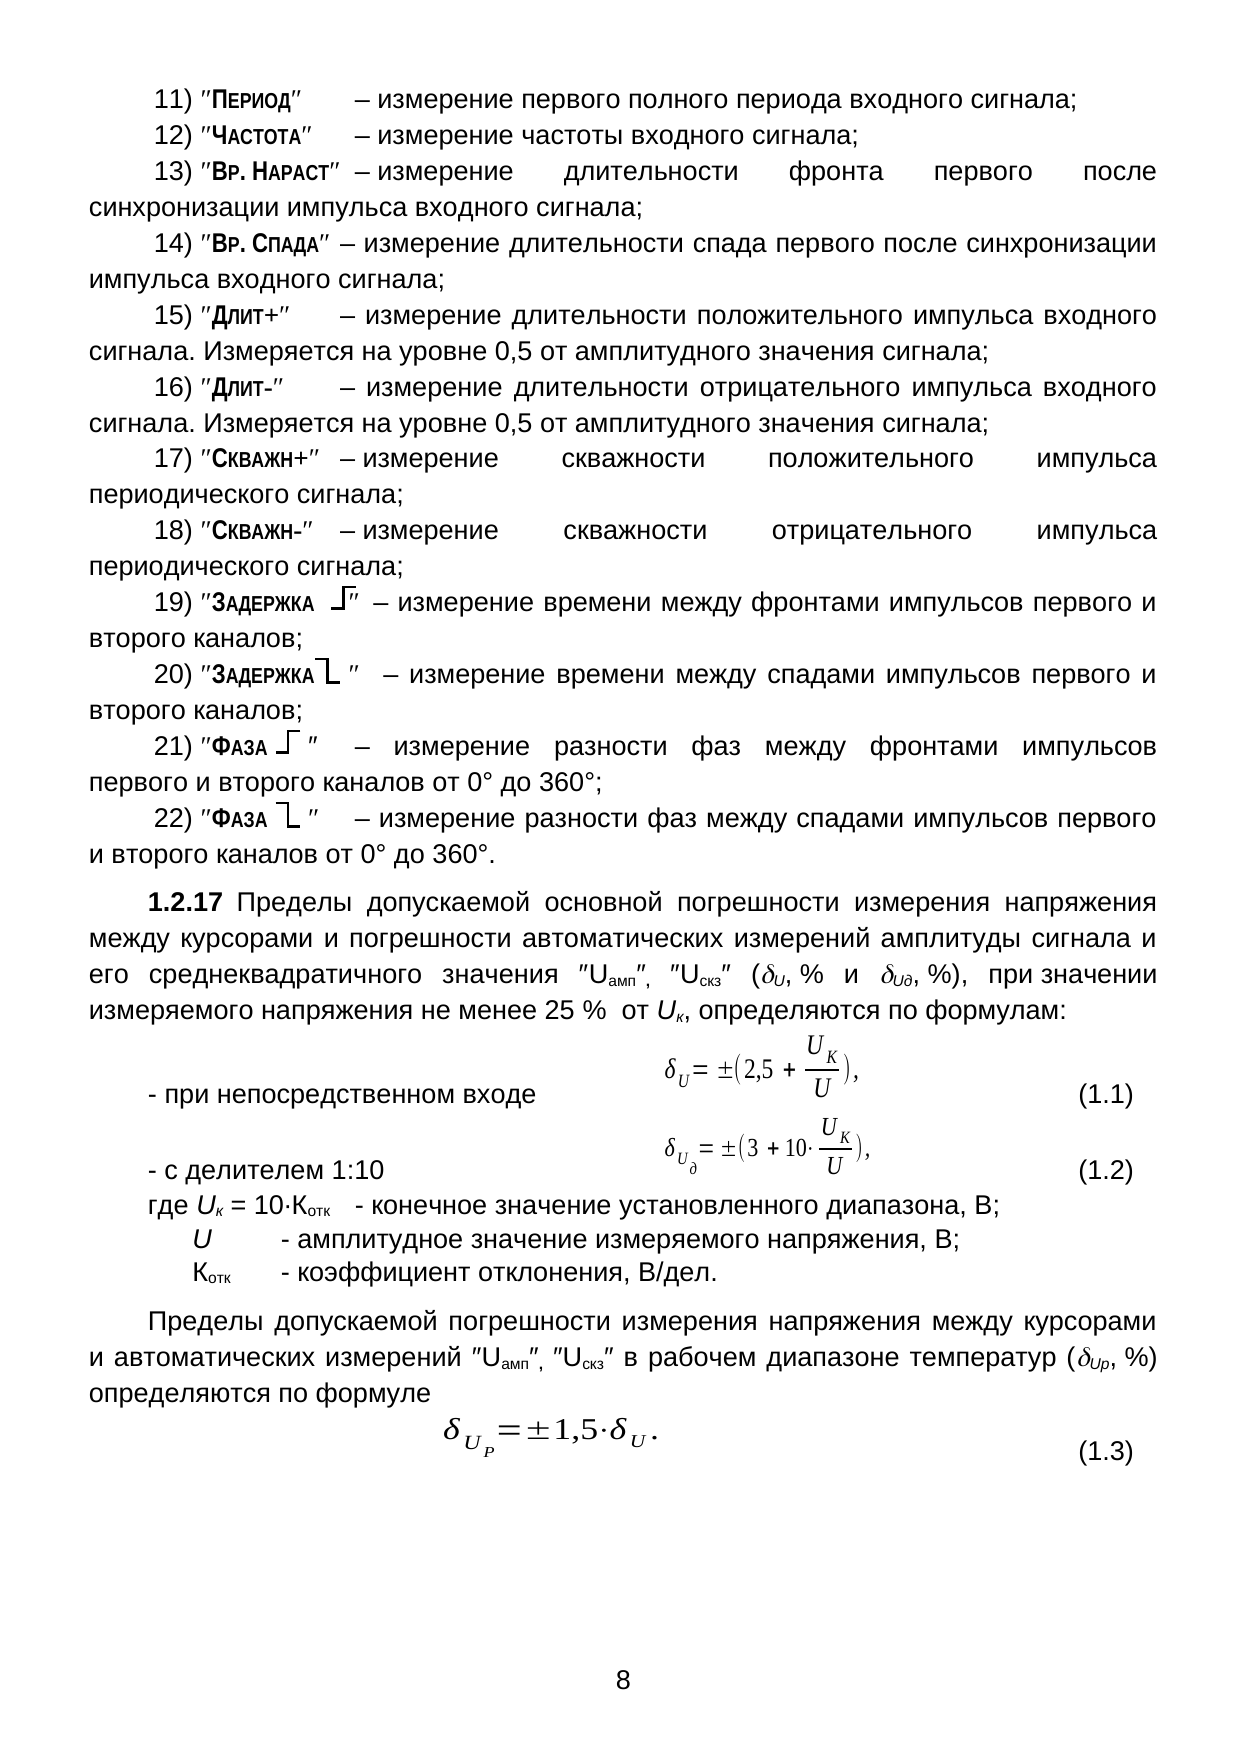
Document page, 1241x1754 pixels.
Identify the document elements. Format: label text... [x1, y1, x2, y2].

text 12) ″Частота″ – измерение частоты входного сигнала; [89, 119, 1157, 150]
text 22) ″Фаза ″ – измерение разности фаз между спадами импульсов первого и второго каналов от 0° до 360°. [89, 802, 1157, 869]
text 11) ″Период″ – измерение первого полного периода входного сигнала; [89, 83, 1157, 114]
text где Uк = 10∙Котк - конечное значение установленного диапазона, В; [89, 1189, 1157, 1220]
text - с делителем 1:10 (1.2) [89, 1112, 1157, 1186]
text 21) ″Фаза ″ – измерение разности фаз между фронтами импульсов первого и второго каналов от 0° до 360°; [89, 730, 1157, 797]
text 17) ″Скважн+″ – измерение скважности положительного импульса периодического сигнала; [89, 442, 1157, 510]
text 20) ″Задержка ″ – измерение времени между спадами импульсов первого и второго каналов; [89, 658, 1157, 725]
text 13) ″Вр. Нараст″ – измерение длительности фронта первого после синхронизации импульса входного сигнала; [89, 155, 1157, 222]
text 1.2.17 Пределы допускаемой основной погрешности измерения напряжения между курсорами и погрешности автоматических измерений амплитуды сигнала и его среднеквадратичного значения ″Uамп″, ″Uскз″ (U, % и Uд, %), при значении измеряемого напряжения не менее 25 % от Uк, определяются по формулам: [89, 886, 1157, 1025]
text 15) ″Длит+″ – измерение длительности положительного импульса входного сигнала. Измеряется на уровне 0,5 от амплитудного значения сигнала; [89, 299, 1157, 366]
text - при непосредственном входе (1.1) [89, 1030, 1157, 1109]
text 14) ″Вр. Спада″ – измерение длительности спада первого после синхронизации импульса входного сигнала; [89, 227, 1157, 294]
text U - амплитудное значение измеряемого напряжения, В; [89, 1223, 1157, 1254]
text 18) ″Скважн-″ – измерение скважности отрицательного импульса периодического сигнала; [89, 514, 1157, 582]
text 19) ″Задержка ″ – измерение времени между фронтами импульсов первого и второго каналов; [89, 586, 1157, 653]
text (1.3) [325, 1413, 1157, 1466]
text 16) ″Длит-″ – измерение длительности отрицательного импульса входного сигнала. Измеряется на уровне 0,5 от амплитудного значения сигнала; [89, 371, 1157, 438]
text Пределы допускаемой погрешности измерения напряжения между курсорами и автоматических измерений ″Uамп″, ″Uскз″ в рабочем диапазоне температур (Uр, %) определяются по формуле [89, 1305, 1157, 1408]
text Котк - коэффициент отклонения, В/дел. [89, 1256, 1157, 1287]
